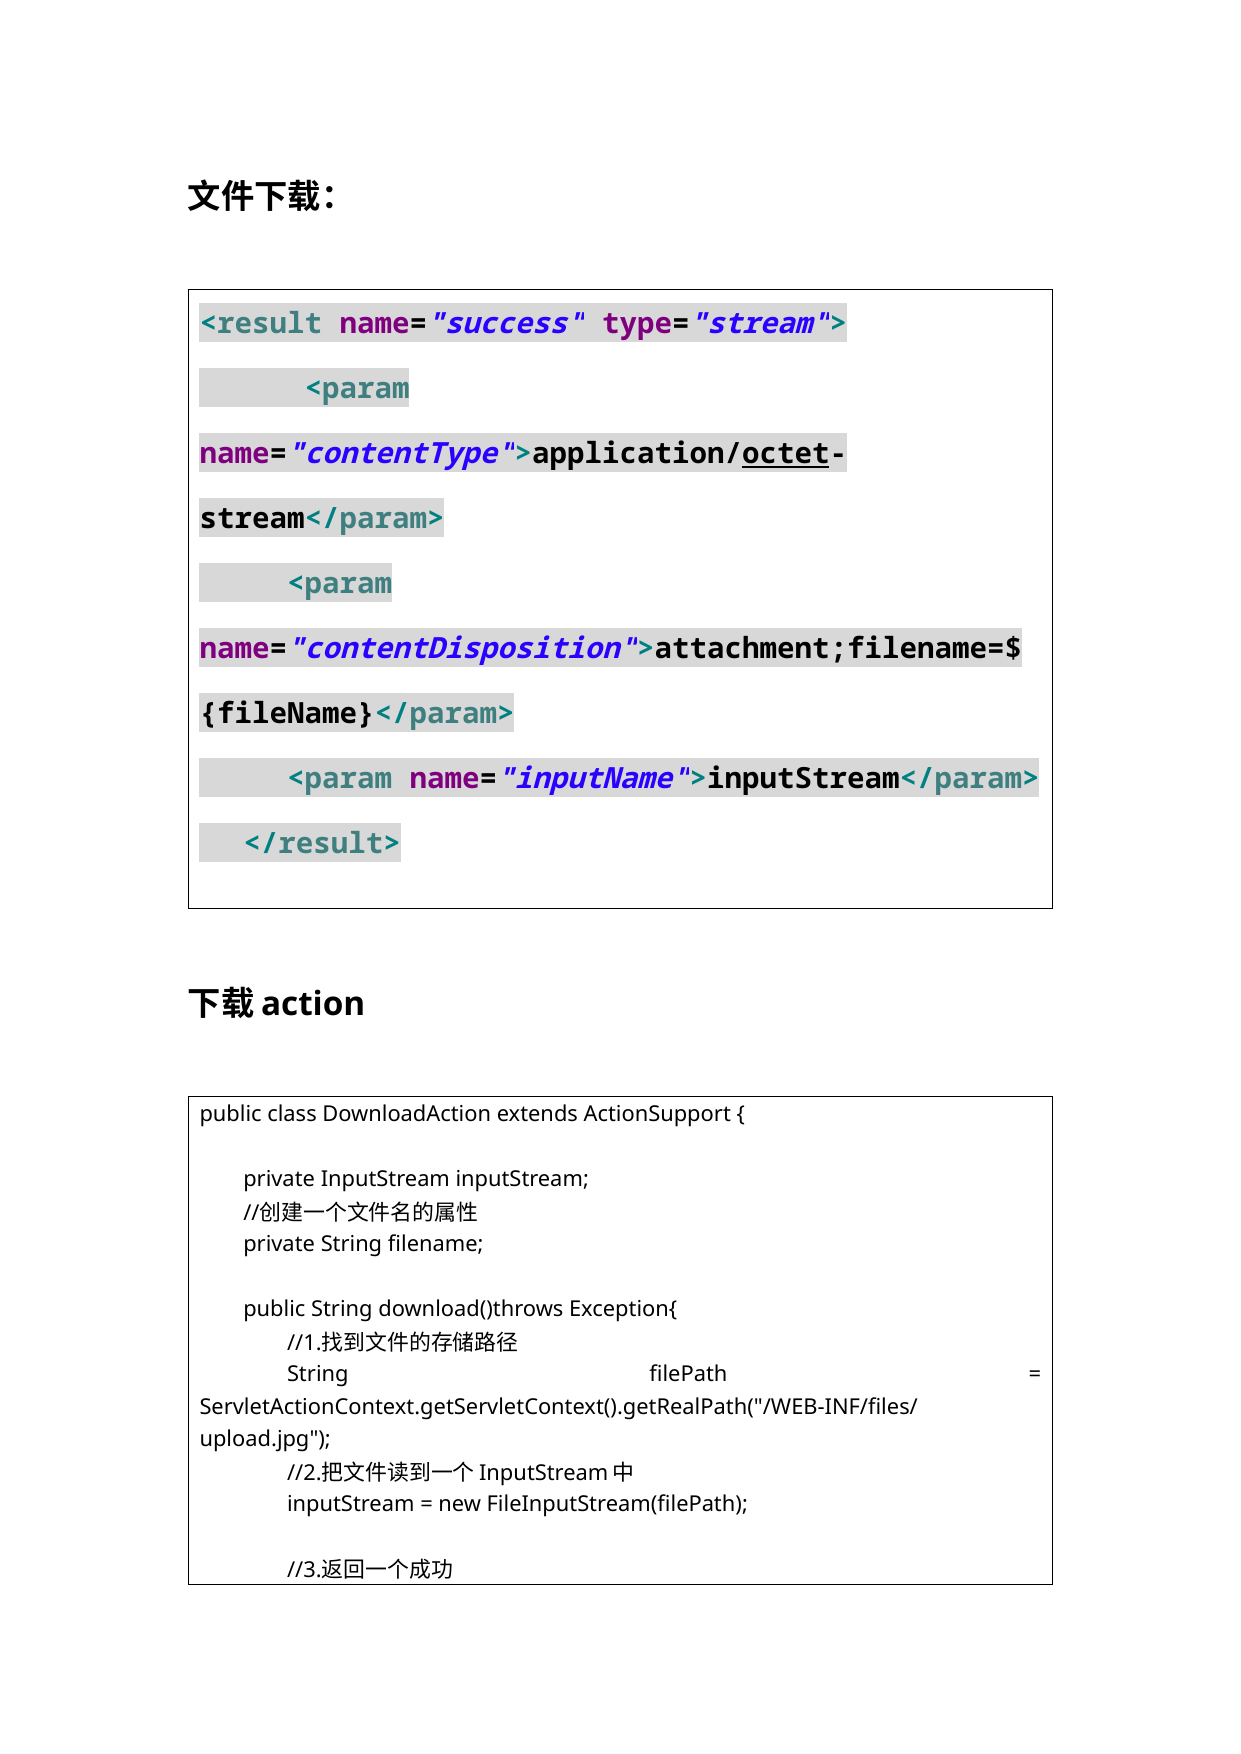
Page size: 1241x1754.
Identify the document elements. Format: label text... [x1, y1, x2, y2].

table_header <result name="success" type="stream"> <param name="contentType">application/octet-stream</param> <param name="contentDisposition">attachment;filename=${fileName}</param> <param name="inputName">inputStream</param> </result> [189, 290, 1052, 908]
subtitle 下载action [187, 968, 1053, 1033]
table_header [189, 1097, 1052, 1584]
subtitle 文件下载： [187, 162, 1053, 227]
